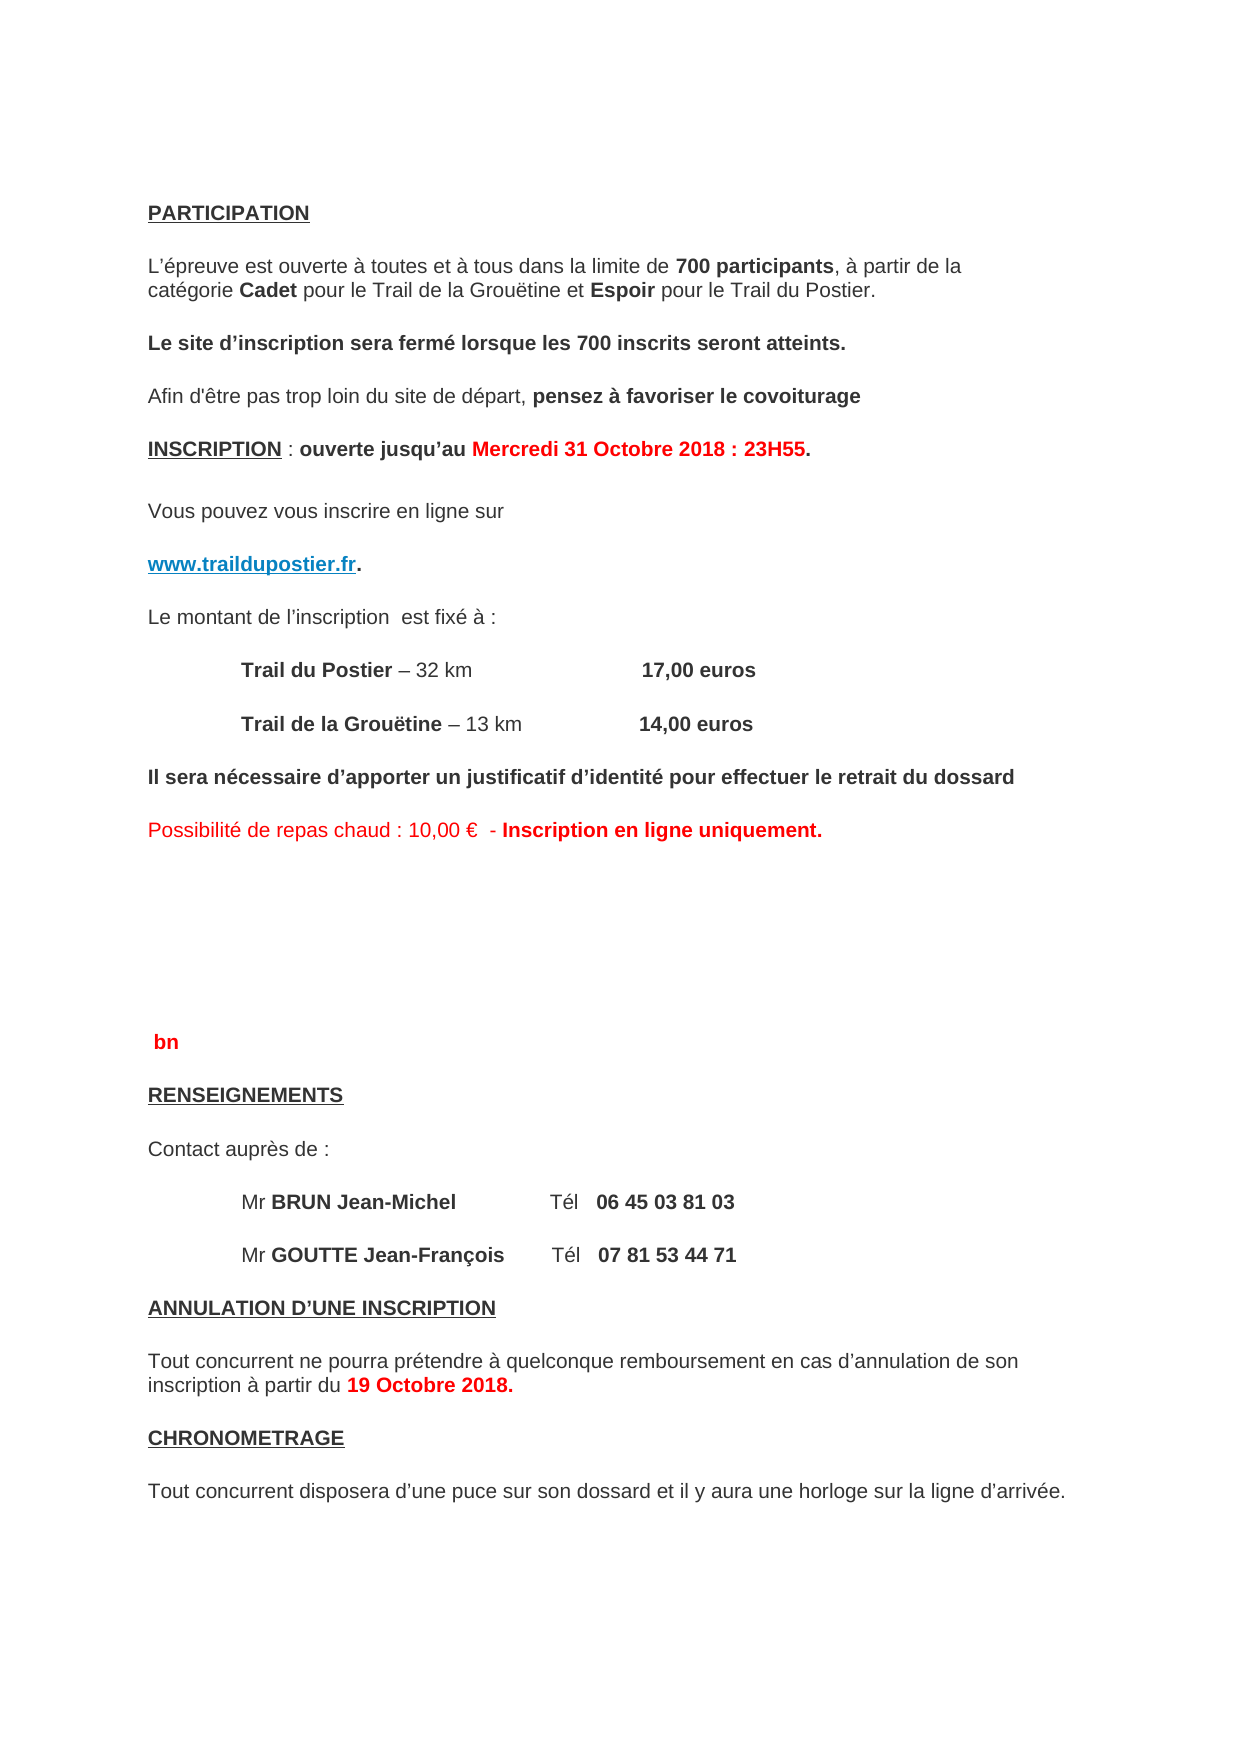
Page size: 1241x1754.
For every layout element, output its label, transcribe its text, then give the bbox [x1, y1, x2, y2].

text RENSEIGNEMENTS [148, 1083, 1093, 1107]
text bn [148, 1030, 1093, 1054]
text Tout concurrent ne pourra prétendre à quelconque remboursement en cas d’annulation de son inscription à partir du 19 Octobre 2018. [148, 1349, 1093, 1397]
text Trail de la Grouëtine – 13 km 14,00 euros [148, 711, 1093, 735]
text Le site d’inscription sera fermé lorsque les 700 inscrits seront atteints. [148, 331, 1093, 355]
text Afin d'être pas trop loin du site de départ, pensez à favoriser le covoiturage [148, 384, 1093, 408]
text Contact auprès de : [148, 1136, 1093, 1160]
text INSCRIPTION : ouverte jusqu’au Mercredi 31 Octobre 2018 : 23H55. [148, 437, 1093, 461]
text ANNULATION D’UNE INSCRIPTION [148, 1296, 1093, 1320]
text Trail du Postier – 32 km 17,00 euros [148, 658, 1093, 682]
text Il sera nécessaire d’apporter un justificatif d’identité pour effectuer le retrait du dossard [148, 764, 1093, 788]
text Mr BRUN Jean-Michel Tél 06 45 03 81 03 [148, 1189, 1093, 1213]
text Le montant de l’inscription est fixé à : [148, 605, 1093, 629]
text Tout concurrent disposera d’une puce sur son dossard et il y aura une horloge sur la ligne d’arrivée. [148, 1479, 1093, 1503]
text Possibilité de repas chaud : 10,00 € - Inscription en ligne uniquement. [148, 818, 1093, 842]
text CHRONOMETRAGE [148, 1426, 1093, 1450]
text L’épreuve est ouverte à toutes et à tous dans la limite de 700 participants, à partir de la catégorie Cadet pour le Trail de la Grouëtine et Espoir pour le Trail du Postier. [148, 254, 1093, 302]
text www.traildupostier.fr. [148, 552, 1093, 576]
text Vous pouvez vous inscrire en ligne sur [148, 490, 1093, 523]
text PARTICIPATION [148, 201, 1093, 225]
text Mr GOUTTE Jean-François Tél 07 81 53 44 71 [148, 1243, 1093, 1267]
